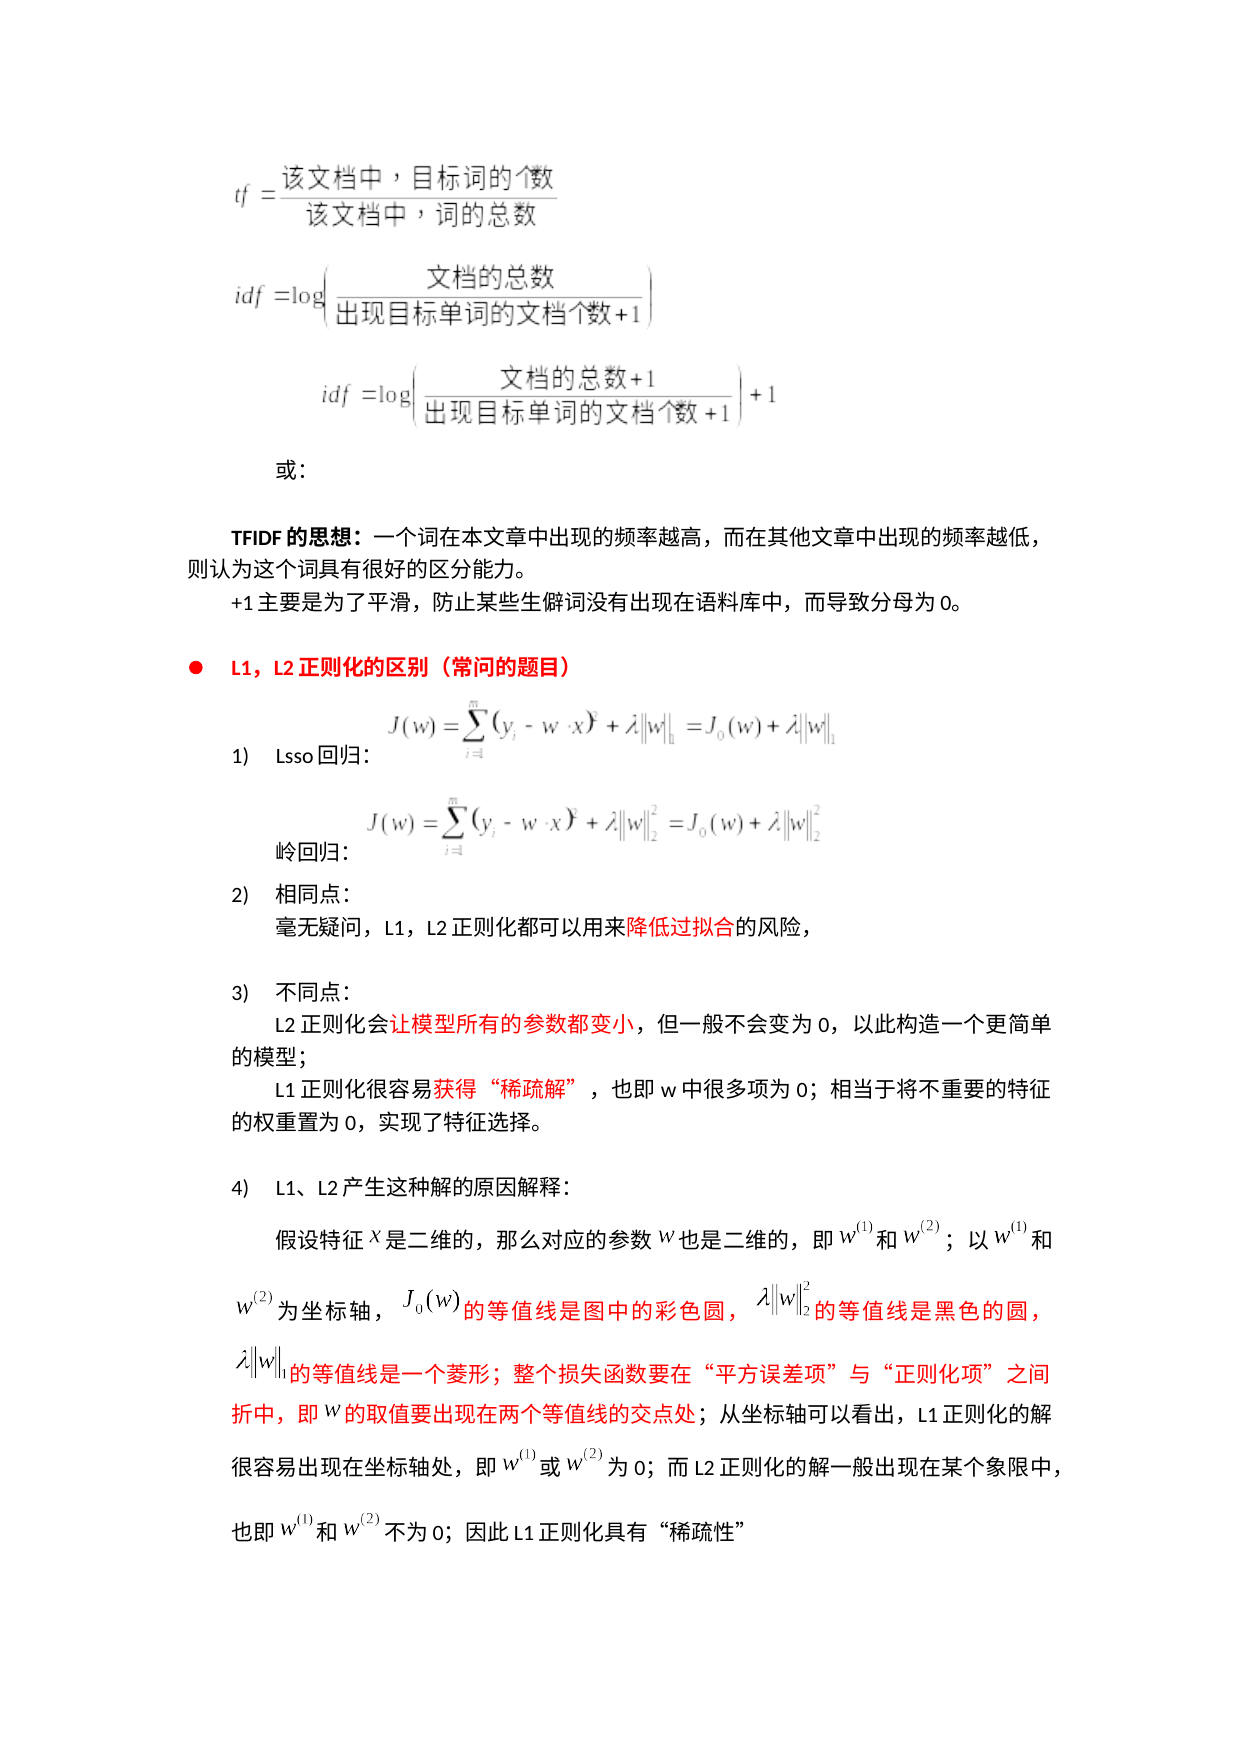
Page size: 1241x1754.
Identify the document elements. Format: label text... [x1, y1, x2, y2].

list 不同点： [231, 974, 1053, 1007]
list 毫无疑问，L1，L2正则化都可以用来降低过拟合的风险， [231, 909, 1053, 942]
list 岭回归： [231, 779, 1053, 877]
list L1，L2正则化的区别（常问的题目） [187, 649, 1053, 682]
list 或： [231, 357, 1053, 487]
list 假设特征是二维的，那么对应的参数也是二维的，即和；以和为坐标轴，的等值线是图中的彩色圆，的等值线是黑色的圆，的等值线是一个菱形；整个损失函数要在“平方误差项”与“正则化项”之间折中，即的取值要出现在两个等值线的交点处；从坐标轴可以看出，L1正则化的解很容易出现在坐标轴处，即或为0；而L2正则化的解一般出现在某个象限中，也即和不为0；因此L1正则化具有“稀疏性” [231, 1202, 1053, 1559]
list L1、L2产生这种解的原因解释： [231, 1169, 1053, 1202]
list L1正则化很容易获得“稀疏解”，也即w中很多项为0；相当于将不重要的特征的权重置为0，实现了特征选择。 [231, 1072, 1053, 1137]
list TFIDF的思想：一个词在本文章中出现的频率越高，而在其他文章中出现的频率越低，则认为这个词具有很好的区分能力。 [187, 519, 1053, 584]
list Lsso回归： [231, 682, 1053, 779]
list L2正则化会让模型所有的参数都变小，但一般不会变为0，以此构造一个更简单的模型； [231, 1007, 1053, 1072]
list +1主要是为了平滑，防止某些生僻词没有出现在语料库中，而导致分母为0。 [187, 584, 1053, 617]
list 相同点： [231, 877, 1053, 909]
